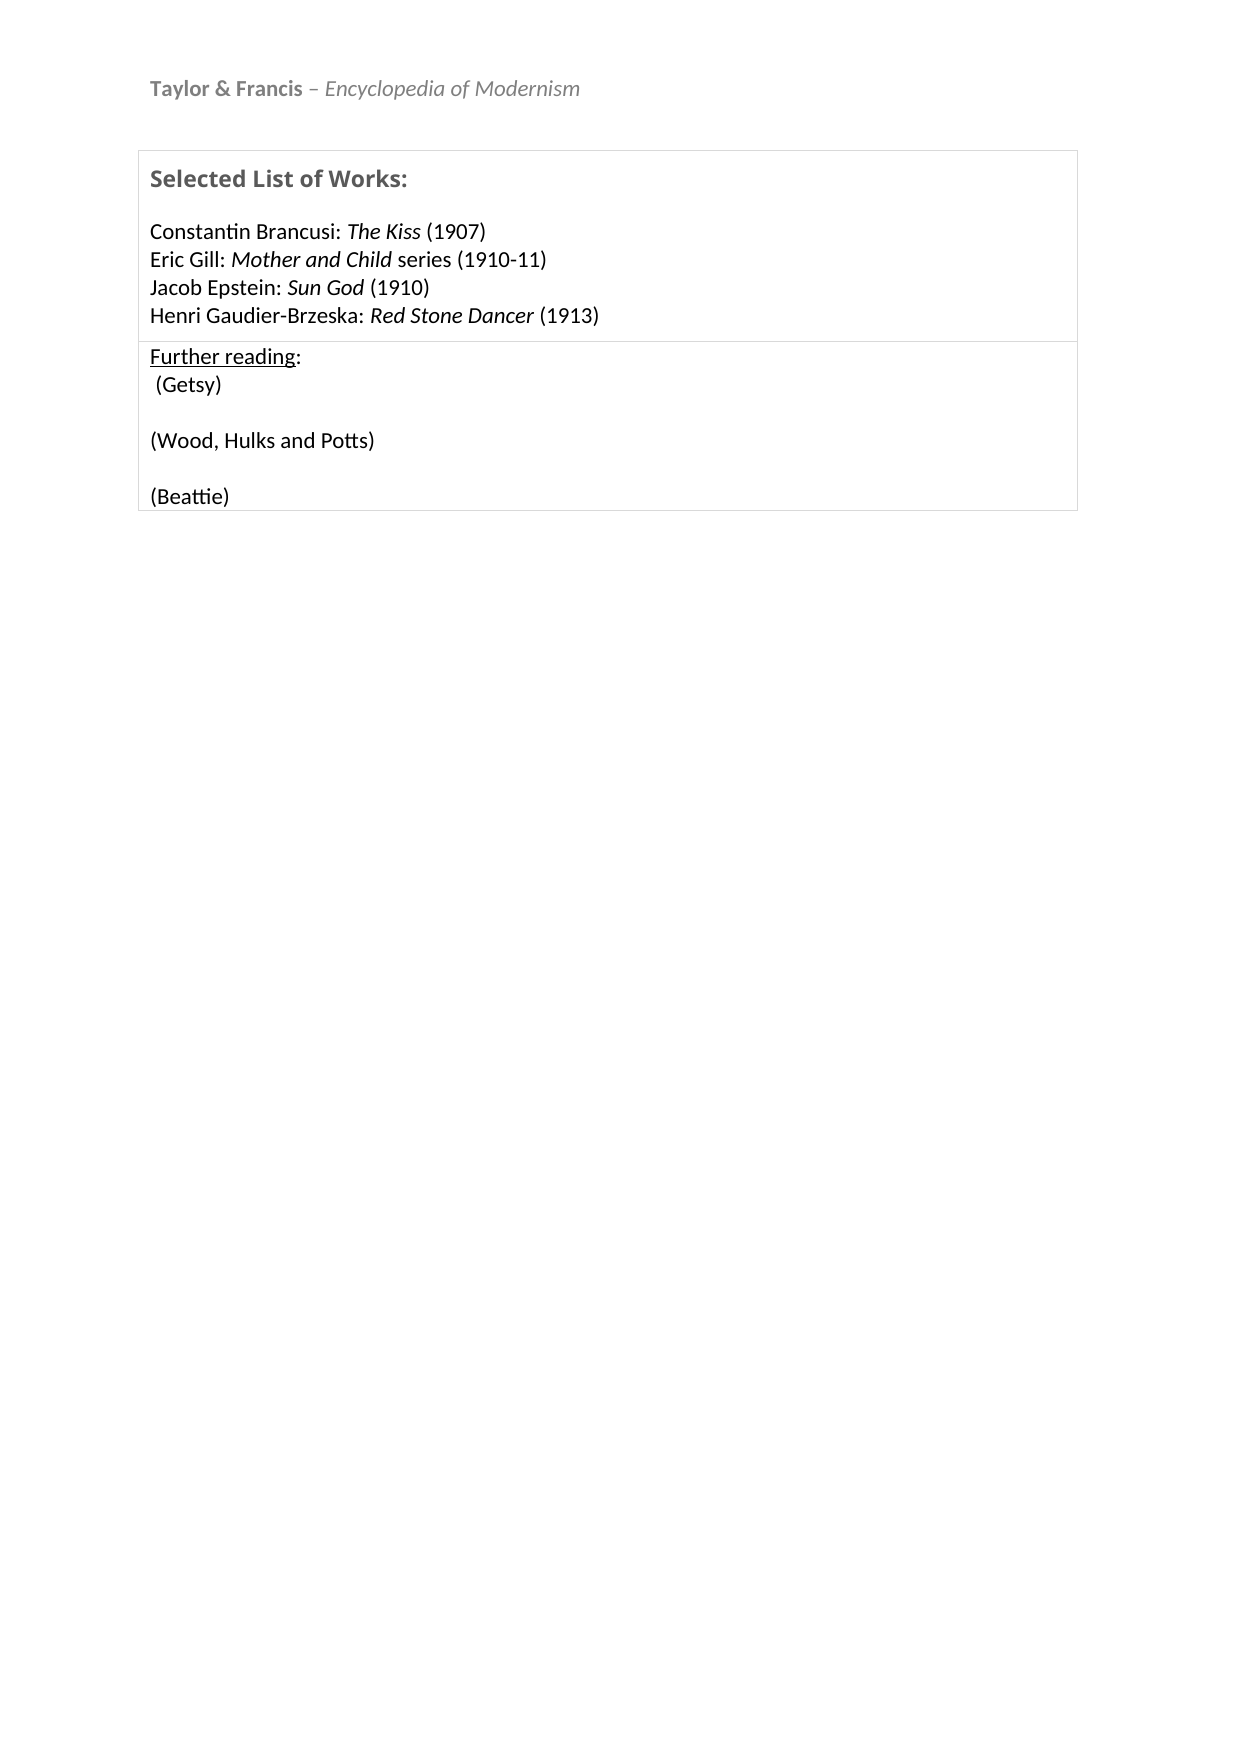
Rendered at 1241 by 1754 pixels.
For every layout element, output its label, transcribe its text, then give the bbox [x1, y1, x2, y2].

table_cell Further reading: [139, 342, 1077, 510]
